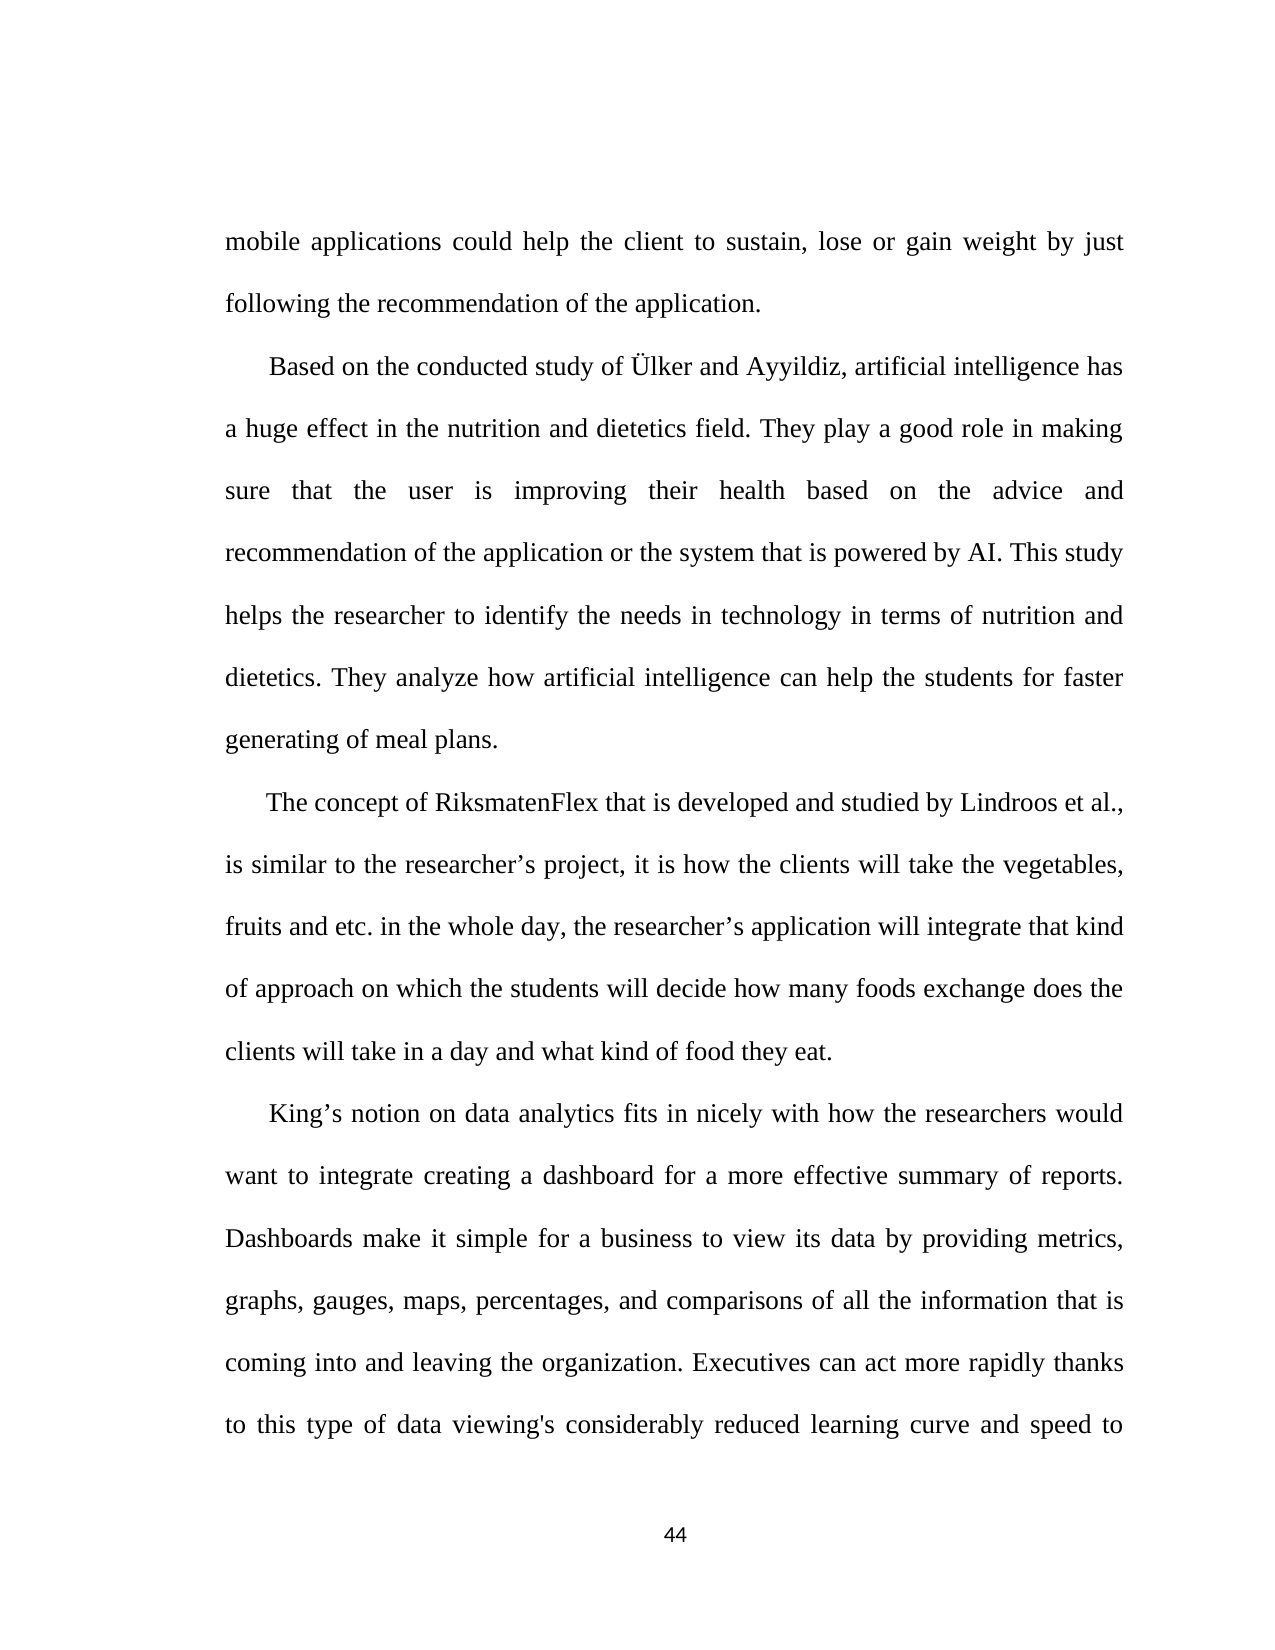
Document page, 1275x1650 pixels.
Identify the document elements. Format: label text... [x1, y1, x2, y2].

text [225, 1097, 1125, 1440]
text The concept of RiksmatenFlex that is developed and studied by Lindroos et al., is similar to the researcher’s project, it is how the clients will take the vegetables, fruits and etc. in the whole day, the researcher’s application will integrate that kind of approach on which the students will decide how many foods exchange does the clients will take in a day and what kind of food they eat. [225, 786, 1125, 1066]
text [225, 225, 1125, 318]
text Based on the conducted study of Ülker and Ayyildiz, artificial intelligence has a huge effect in the nutrition and dietetics field. They play a good role in making sure that the user is improving their health based on the advice and recommendation of the application or the system that is powered by AI. This study helps the researcher to identify the needs in technology in terms of nutrition and dietetics. They analyze how artificial intelligence can help the students for faster generating of meal plans. [225, 349, 1125, 754]
